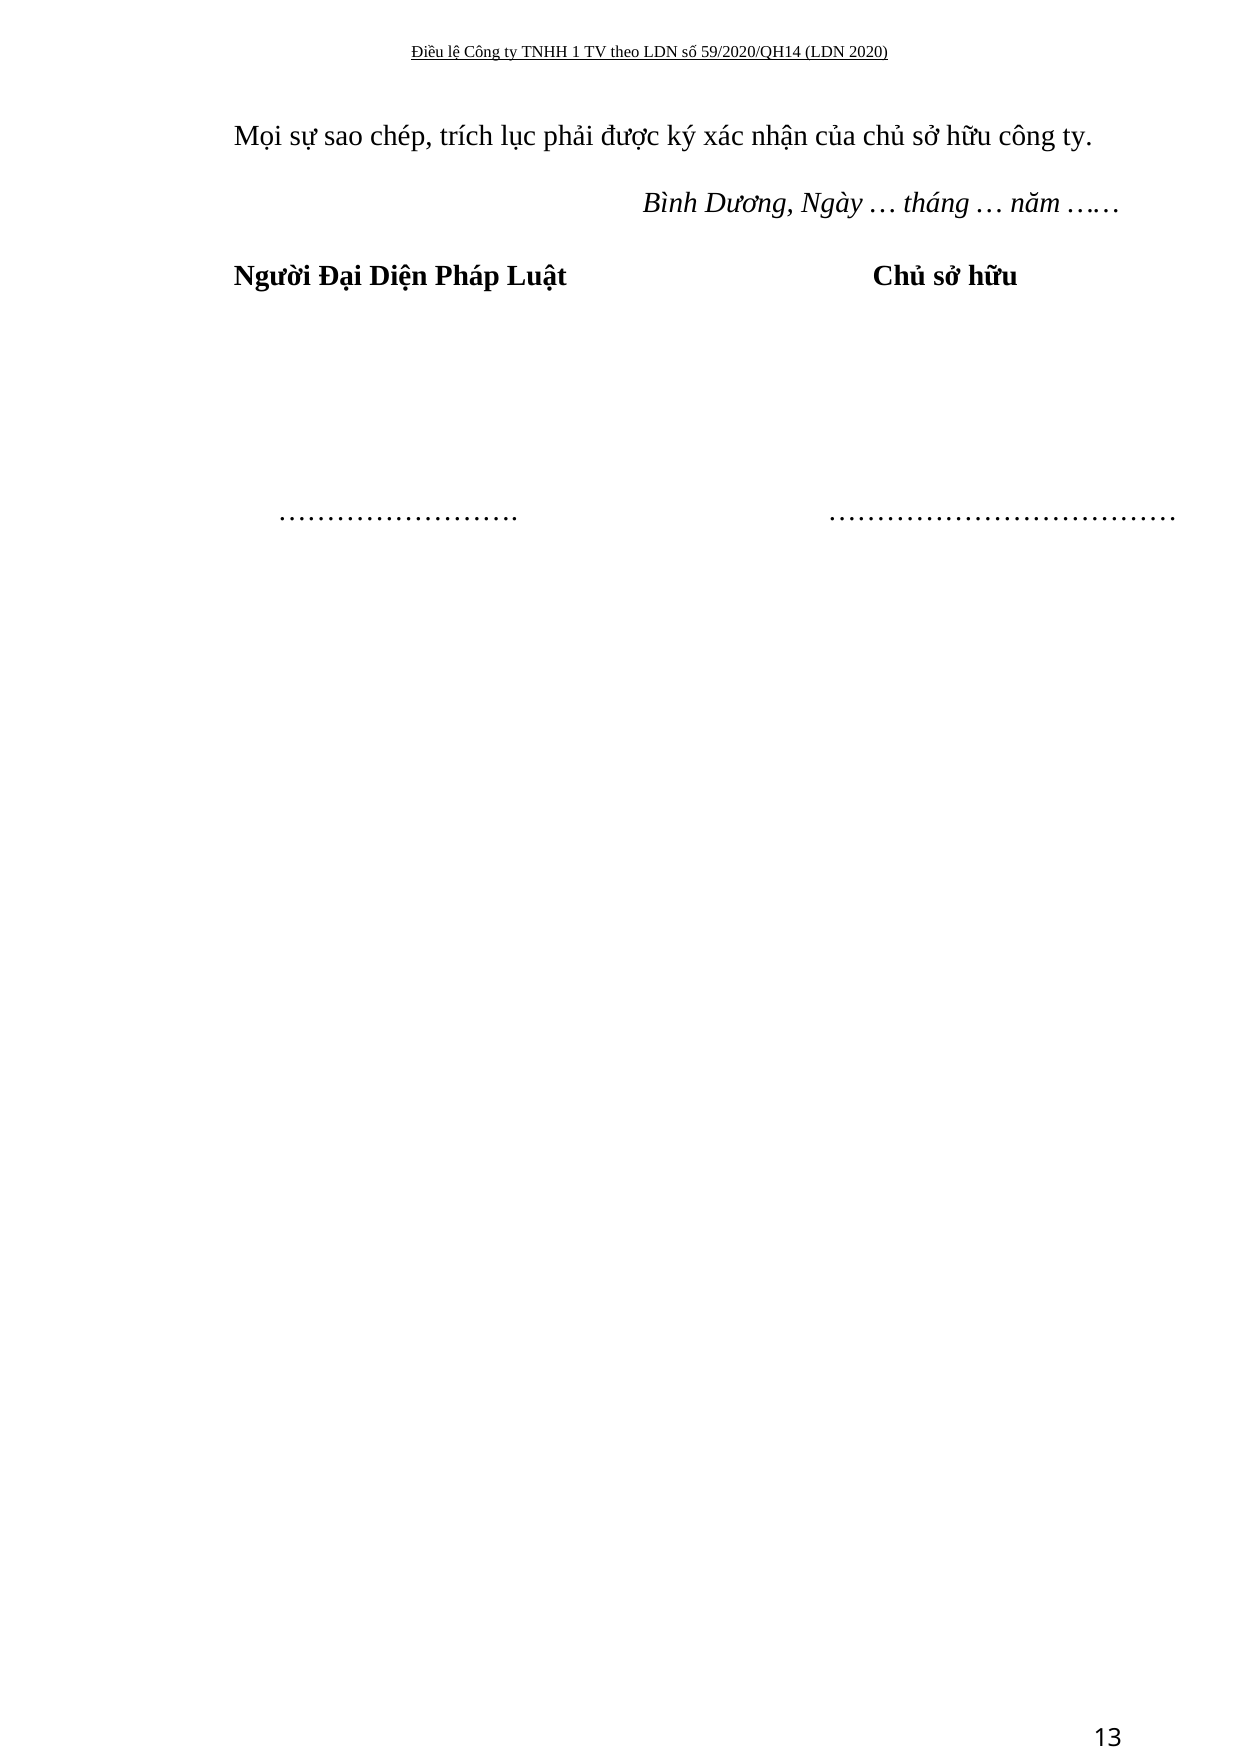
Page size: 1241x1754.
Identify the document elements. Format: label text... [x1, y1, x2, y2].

text ……………………. ……………………………… [177, 493, 1122, 527]
text Người Đại Diện Pháp Luật Chủ sở hữu [177, 258, 1122, 292]
text Mọi sự sao chép, trích lục phải được ký xác nhận của chủ sở hữu công ty. [177, 118, 1122, 152]
text Bình Dương, Ngày … tháng … năm …… [177, 185, 1122, 219]
